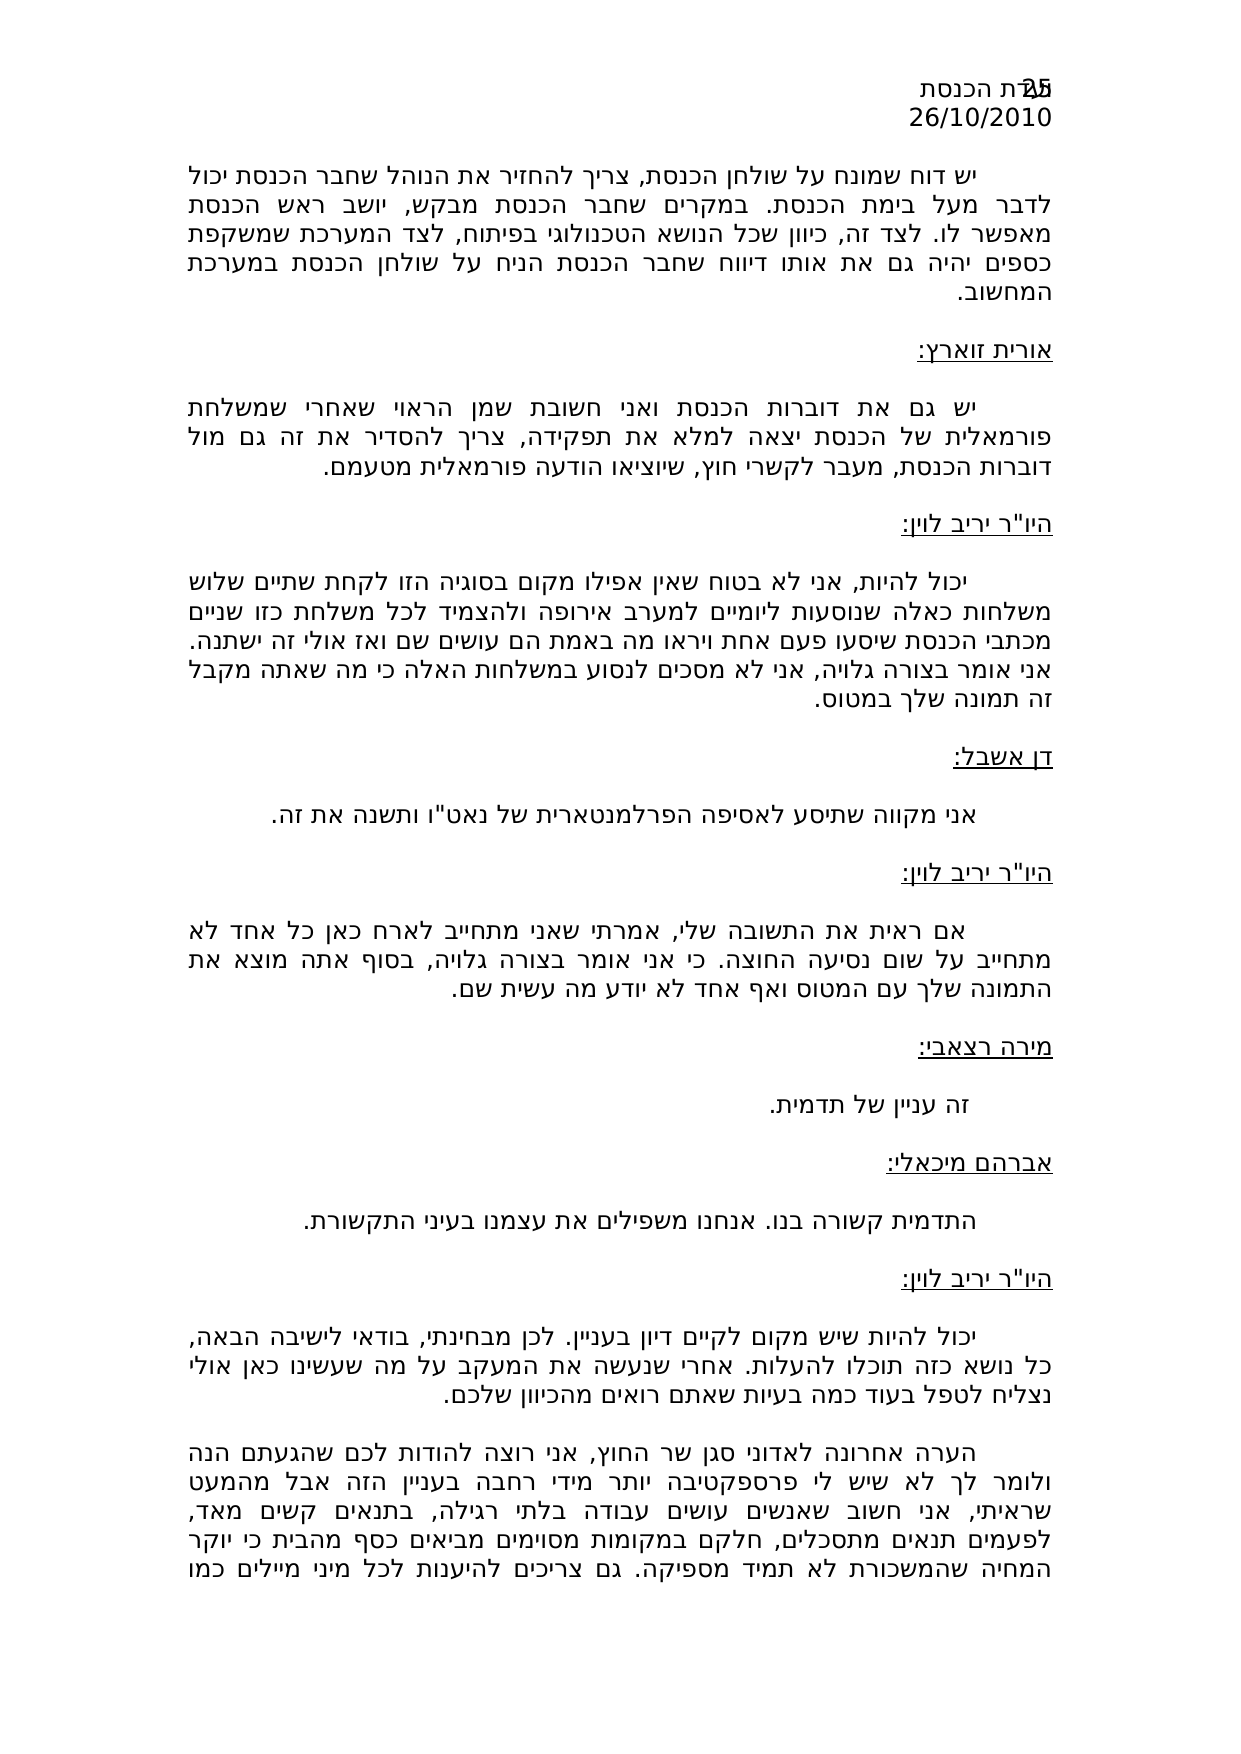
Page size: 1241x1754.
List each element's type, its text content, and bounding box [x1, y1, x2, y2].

text יש גם את דוברות הכנסת ואני חשובת שמן הראוי שאחרי שמשלחת פורמאלית של הכנסת יצאה למלא את תפקידה, צריך להסדיר את זה גם מול דוברות הכנסת, מעבר לקשרי חוץ, שיוציאו הודעה פורמאלית מטעמם. [187, 393, 1053, 481]
text יש דוח שמונח על שולחן הכנסת, צריך להחזיר את הנוהל שחבר הכנסת יכול לדבר מעל בימת הכנסת. במקרים שחבר הכנסת מבקש, יושב ראש הכנסת מאפשר לו. לצד זה, כיוון שכל הנושא הטכנולוגי בפיתוח, לצד המערכת שמשקפת כספים יהיה גם את אותו דיווח שחבר הכנסת הניח על שולחן הכנסת במערכת המחשוב. [187, 161, 1053, 307]
text אני מקווה שתיסע לאסיפה הפרלמנטארית של נאט"ו ותשנה את זה. [187, 800, 1053, 829]
text היו"ר יריב לוין: [187, 509, 1053, 539]
text זה עניין של תדמית. [187, 1090, 1053, 1119]
text דן אשבל: [187, 742, 1053, 771]
text היו"ר יריב לוין: [187, 858, 1053, 887]
text אם ראית את התשובה שלי, אמרתי שאני מתחייב לארח כאן כל אחד לא מתחייב על שום נסיעה החוצה. כי אני אומר בצורה גלויה, בסוף אתה מוצא את התמונה שלך עם המטוס ואף אחד לא יודע מה עשית שם. [187, 916, 1053, 1003]
text יכול להיות, אני לא בטוח שאין אפילו מקום בסוגיה הזו לקחת שתיים שלוש משלחות כאלה שנוסעות ליומיים למערב אירופה ולהצמיד לכל משלחת כזו שניים מכתבי הכנסת שיסעו פעם אחת ויראו מה באמת הם עושים שם ואז אולי זה ישתנה. אני אומר בצורה גלויה, אני לא מסכים לנסוע במשלחות האלה כי מה שאתה מקבל זה תמונה שלך במטוס. [187, 567, 1053, 713]
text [187, 1438, 1053, 1584]
text יכול להיות שיש מקום לקיים דיון בעניין. לכן מבחינתי, בודאי לישיבה הבאה, כל נושא כזה תוכלו להעלות. אחרי שנעשה את המעקב על מה שעשינו כאן אולי נצליח לטפל בעוד כמה בעיות שאתם רואים מהכיוון שלכם. [187, 1322, 1053, 1409]
text אברהם מיכאלי: [187, 1148, 1053, 1177]
text היו"ר יריב לוין: [187, 1264, 1053, 1293]
text אורית זוארץ: [187, 335, 1053, 364]
text מירה רצאבי: [187, 1032, 1053, 1061]
text התדמית קשורה בנו. אנחנו משפילים את עצמנו בעיני התקשורת. [187, 1206, 1053, 1235]
